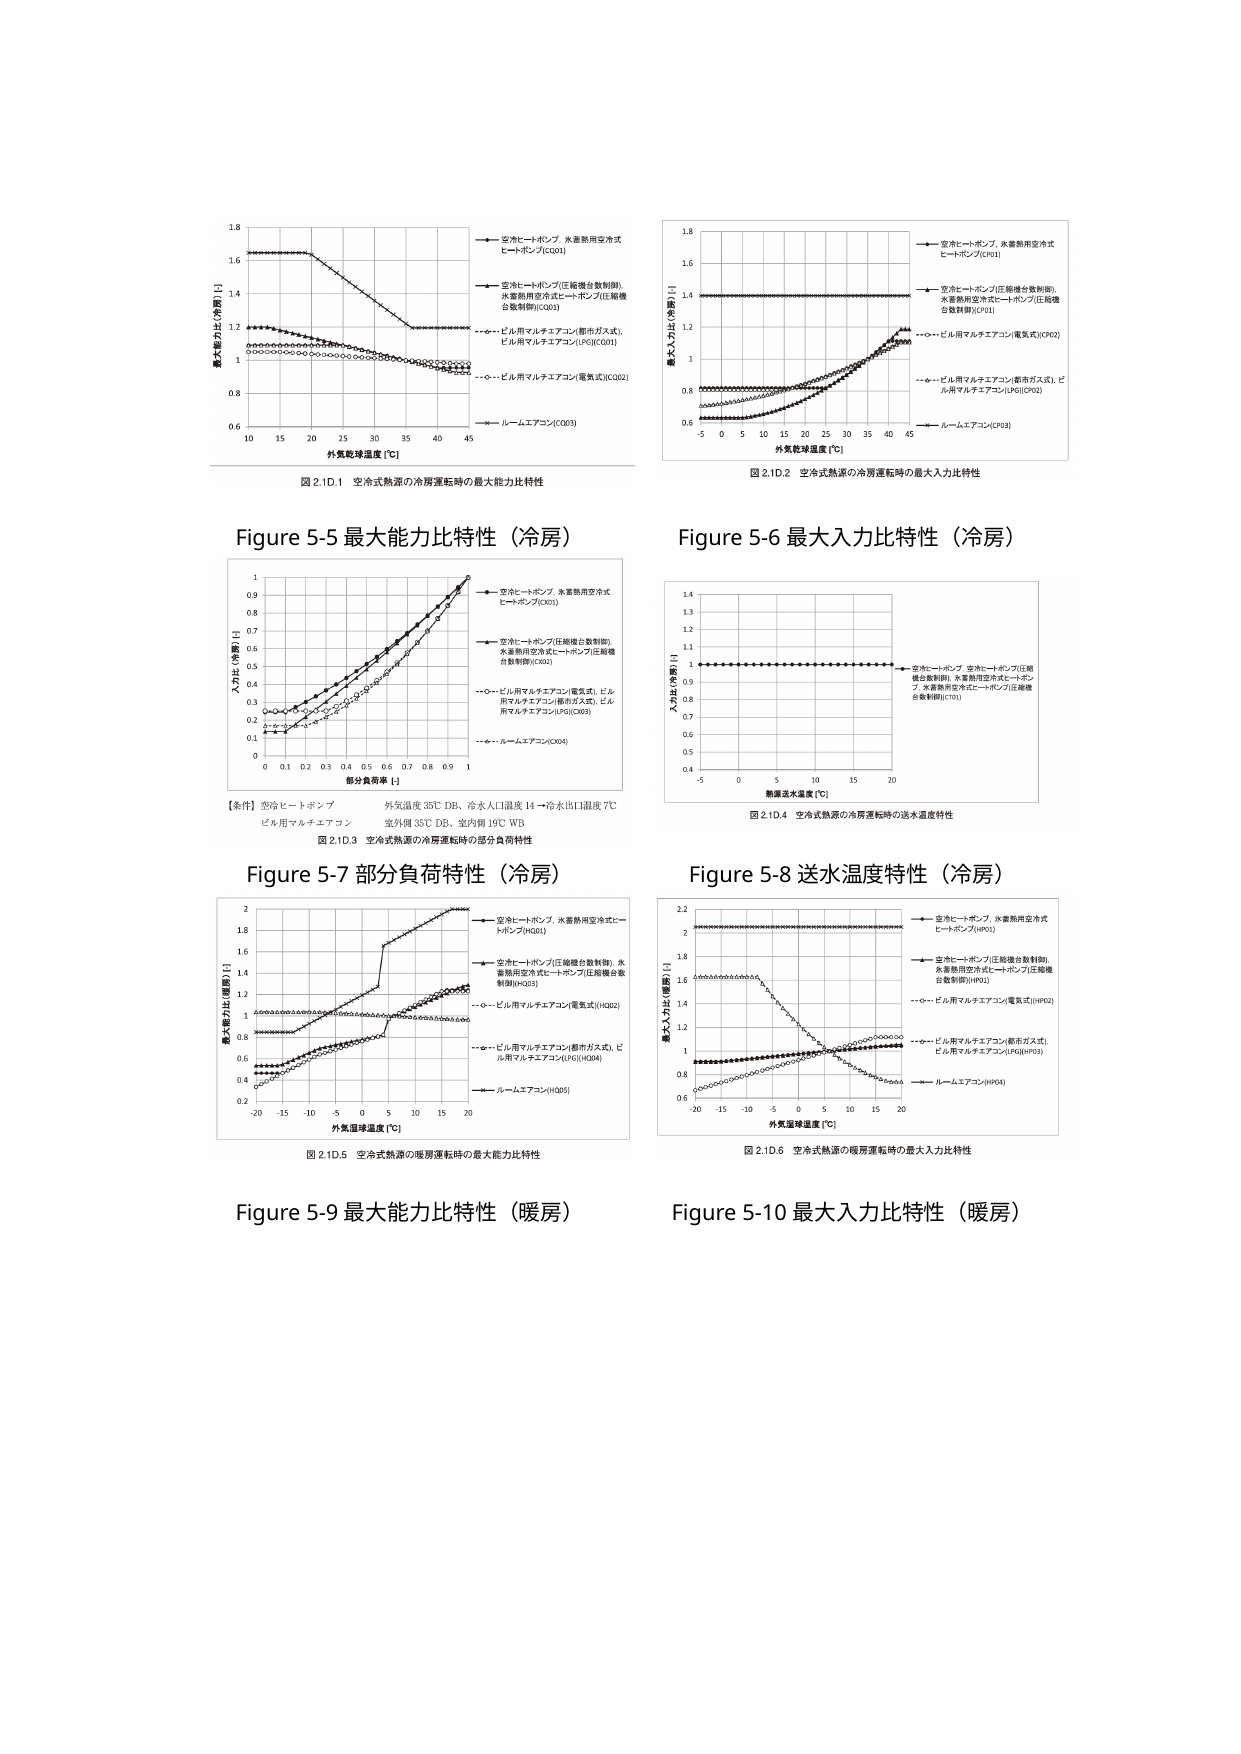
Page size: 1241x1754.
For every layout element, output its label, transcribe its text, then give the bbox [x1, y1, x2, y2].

table_cell [178, 554, 620, 854]
table_cell [620, 554, 1062, 854]
table_header [178, 217, 620, 517]
picture [209, 216, 635, 489]
picture [652, 891, 1078, 1163]
table_cell [620, 892, 1062, 1192]
picture [652, 216, 1078, 484]
picture [652, 573, 1078, 831]
picture [209, 554, 635, 849]
table_cell [178, 892, 620, 1192]
picture [209, 891, 635, 1161]
table_header [620, 217, 1062, 517]
